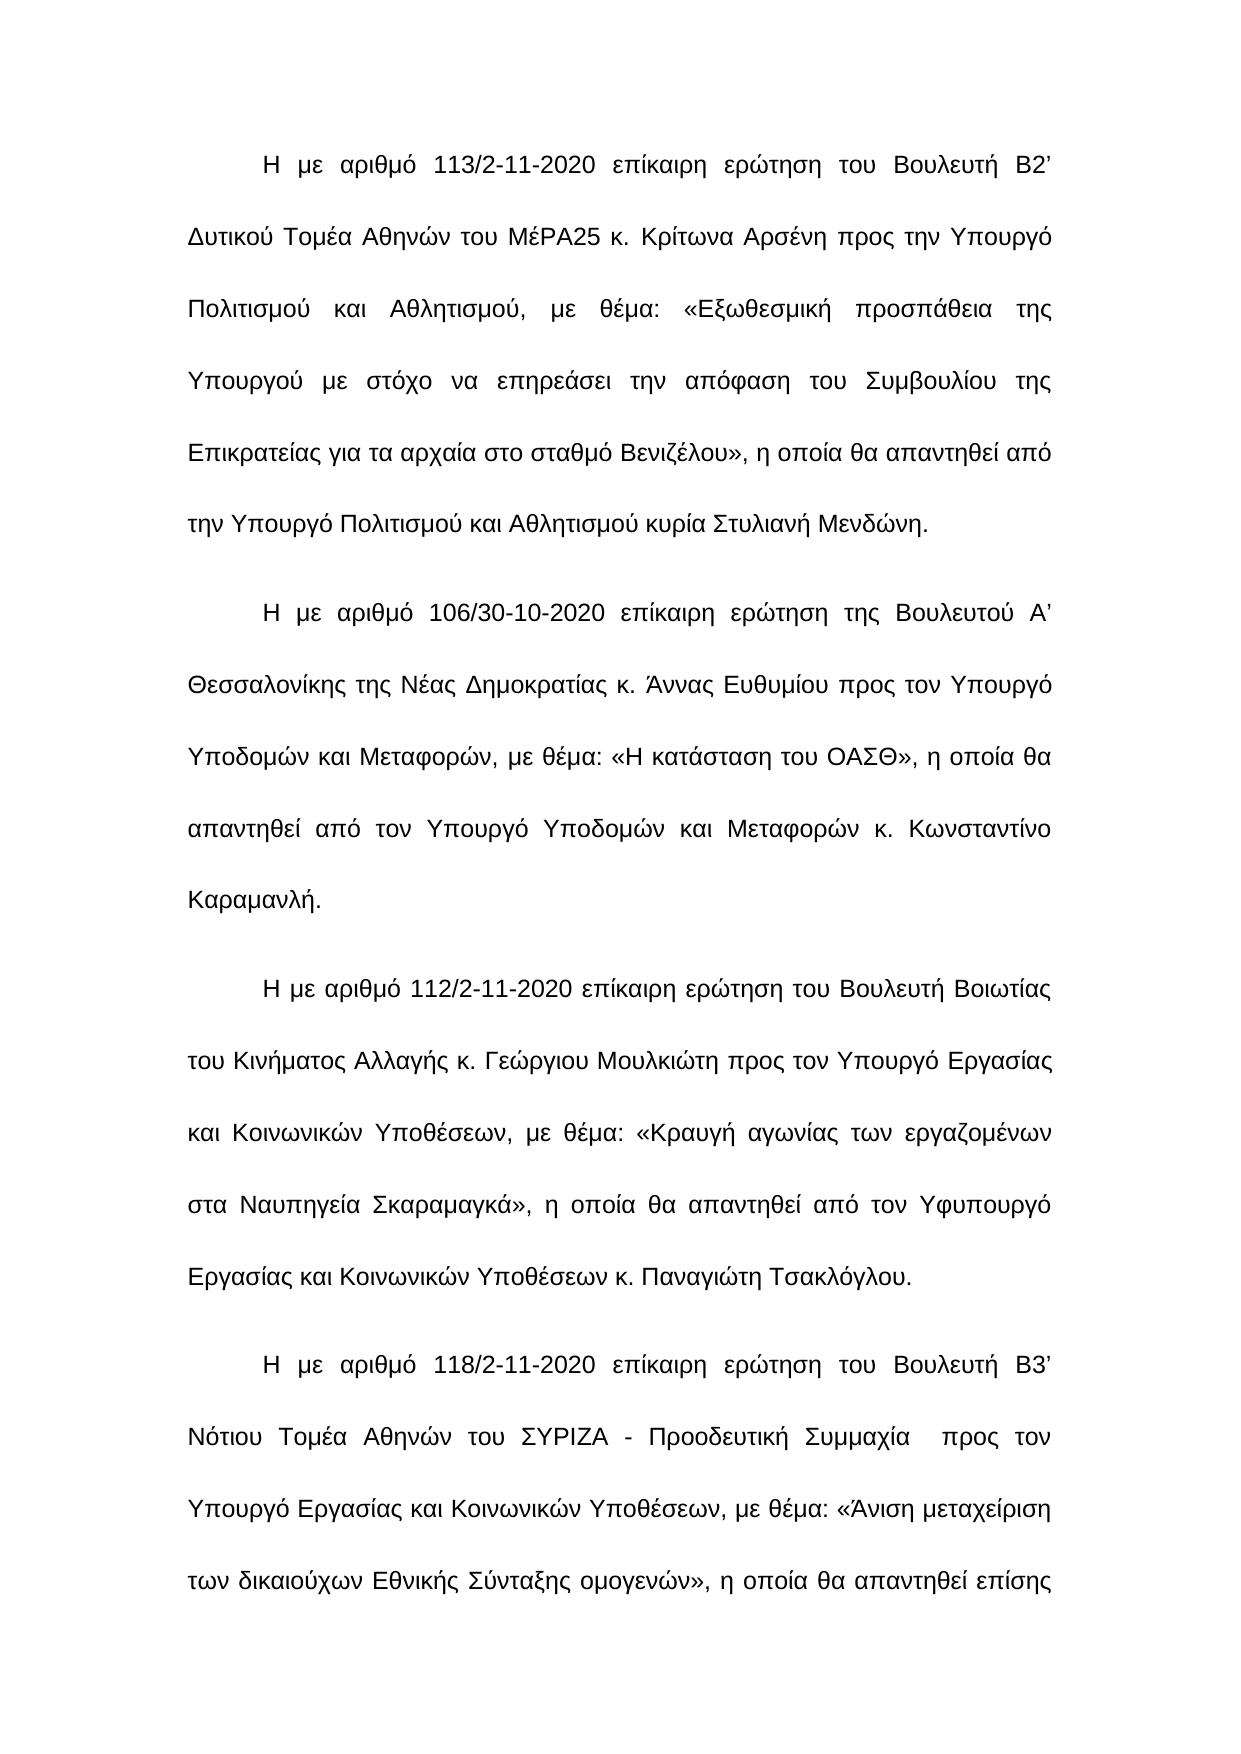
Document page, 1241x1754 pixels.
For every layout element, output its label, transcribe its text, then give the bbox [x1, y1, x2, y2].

text Η με αριθμό 112/2-11-2020 επίκαιρη ερώτηση του Βουλευτή Βοιωτίας του Κινήματος Αλλαγής κ. Γεώργιου Μουλκιώτη προς τον Υπουργό Εργασίας και Κοινωνικών Υποθέσεων, με θέμα: «Κραυγή αγωνίας των εργαζομένων στα Ναυπηγεία Σκαραμαγκά», η οποία θα απαντηθεί από τον Υφυπουργό Εργασίας και Κοινωνικών Υποθέσεων κ. Παναγιώτη Τσακλόγλου. [187, 974, 1053, 1290]
text Η με αριθμό 113/2-11-2020 επίκαιρη ερώτηση του Βουλευτή Β2’ Δυτικού Τομέα Αθηνών του ΜέΡΑ25 κ. Κρίτωνα Αρσένη προς την Υπουργό Πολιτισμού και Αθλητισμού, με θέμα: «Εξωθεσμική προσπάθεια της Υπουργού με στόχο να επηρεάσει την απόφαση του Συμβουλίου της Επικρατείας για τα αρχαία στο σταθμό Βενιζέλου», η οποία θα απαντηθεί από την Υπουργό Πολιτισμού και Αθλητισμού κυρία Στυλιανή Μενδώνη. [187, 150, 1053, 538]
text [187, 1350, 1053, 1594]
text Η με αριθμό 106/30-10-2020 επίκαιρη ερώτηση της Βουλευτού Α’ Θεσσαλονίκης της Νέας Δημοκρατίας κ. Άννας Ευθυμίου προς τον Υπουργό Υποδομών και Μεταφορών, με θέμα: «Η κατάσταση του ΟΑΣΘ», η οποία θα απαντηθεί από τον Υπουργό Υποδομών και Μεταφορών κ. Κωνσταντίνο Καραμανλή. [187, 598, 1053, 914]
